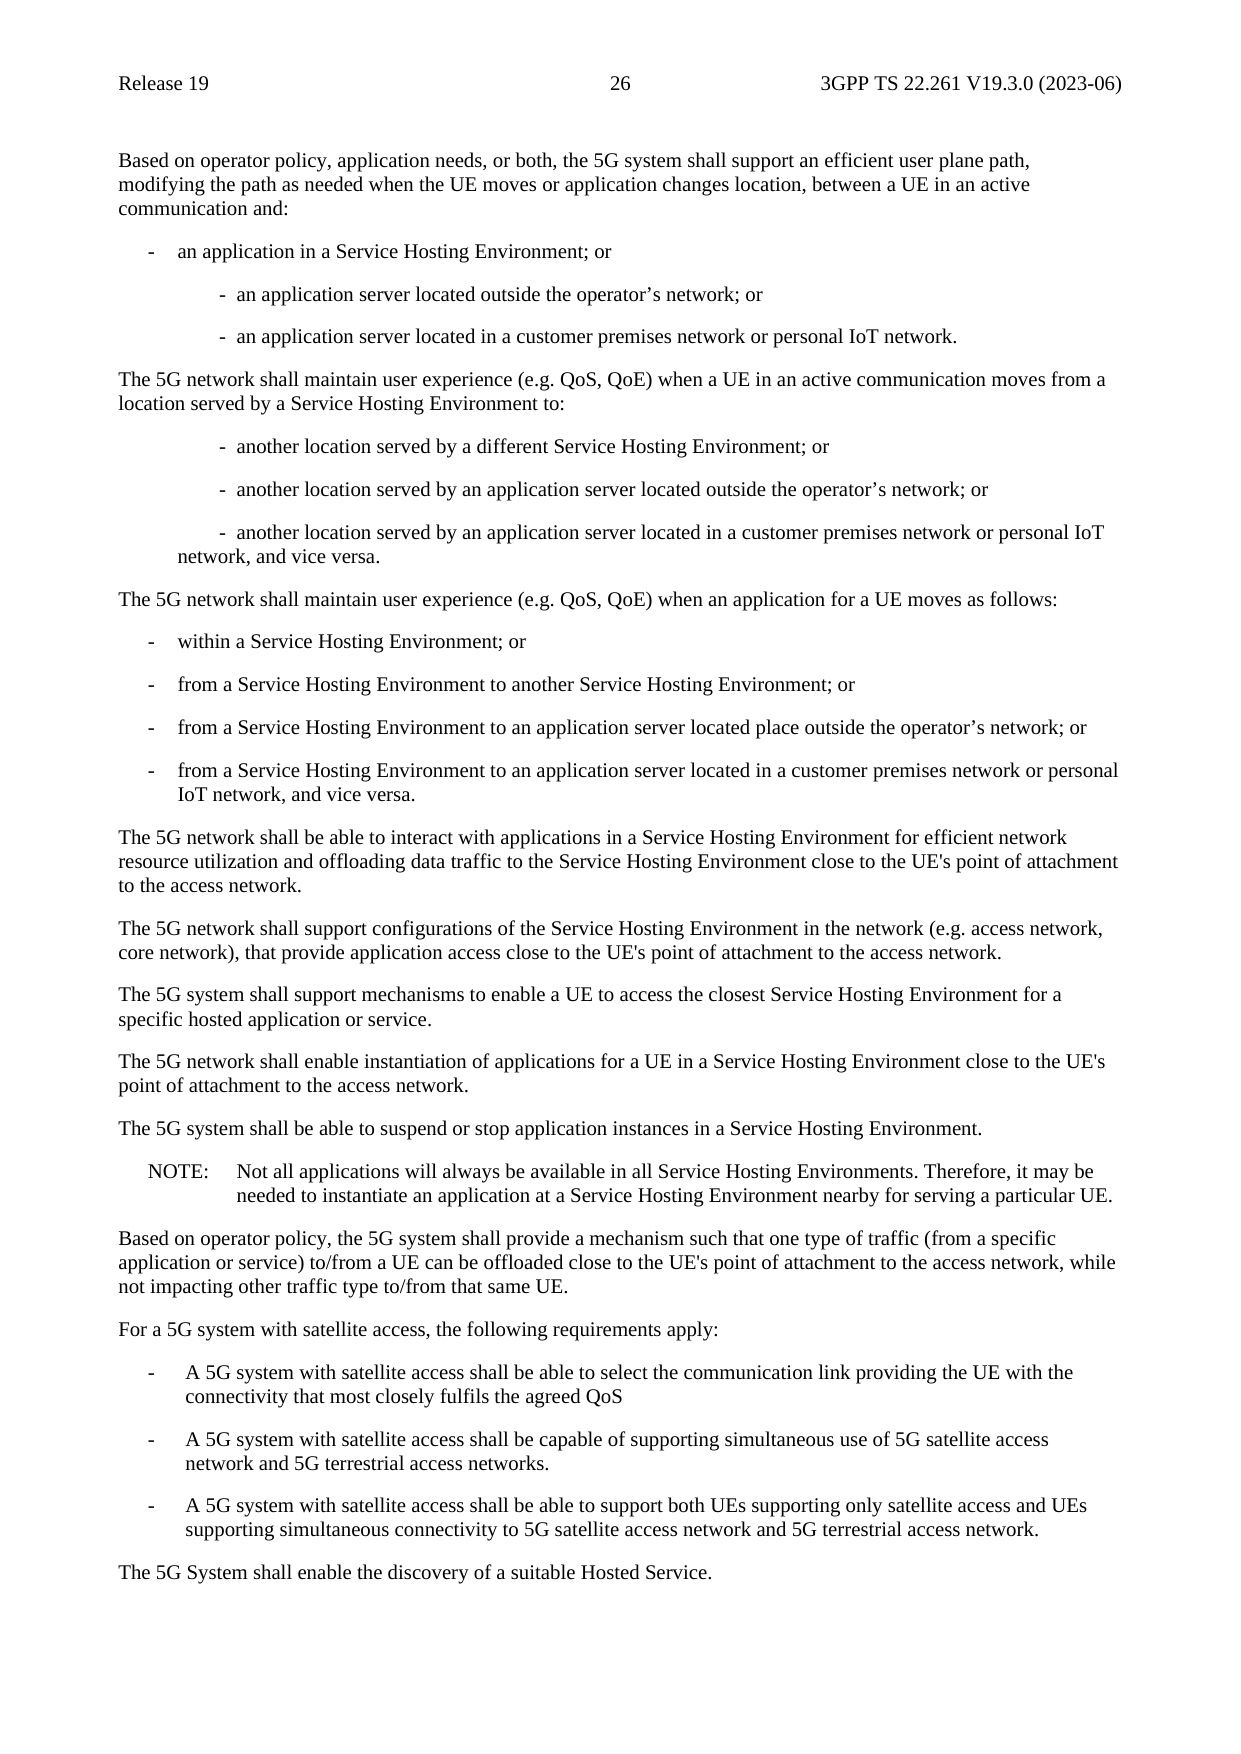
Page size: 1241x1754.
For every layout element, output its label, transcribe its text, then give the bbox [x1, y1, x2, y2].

text Based on operator policy, the 5G system shall provide a mechanism such that one type of traffic (from a specific application or service) to/from a UE can be offloaded close to the UE's point of attachment to the access network, while not impacting other traffic type to/from that same UE. [118, 1226, 1122, 1298]
text Based on operator policy, application needs, or both, the 5G system shall support an efficient user plane path, modifying the path as needed when the UE moves or application changes location, between a UE in an active communication and: [118, 148, 1122, 220]
text - from a Service Hosting Environment to another Service Hosting Environment; or [148, 672, 1122, 696]
text The 5G system shall support mechanisms to enable a UE to access the closest Service Hosting Environment for a specific hosted application or service. [118, 982, 1122, 1031]
text - another location served by an application server located outside the operator’s network; or [177, 477, 1122, 501]
text - an application server located in a customer premises network or personal IoT network. [177, 324, 1122, 348]
text NOTE: Not all applications will always be available in all Service Hosting Environments. Therefore, it may be needed to instantiate an application at a Service Hosting Environment nearby for serving a particular UE. [148, 1159, 1122, 1207]
text The 5G network shall maintain user experience (e.g. QoS, QoE) when a UE in an active communication moves from a location served by a Service Hosting Environment to: [118, 367, 1122, 415]
text - an application server located outside the operator’s network; or [177, 281, 1122, 306]
text - an application in a Service Hosting Environment; or [148, 239, 1122, 263]
text - within a Service Hosting Environment; or [148, 629, 1122, 653]
list A 5G system with satellite access shall be capable of supporting simultaneous use of 5G satellite access network and 5G terrestrial access networks. [148, 1426, 1122, 1474]
list A 5G system with satellite access shall be able to select the communication link providing the UE with the connectivity that most closely fulfils the agreed QoS [148, 1359, 1122, 1408]
text The 5G network shall be able to interact with applications in a Service Hosting Environment for efficient network resource utilization and offloading data traffic to the Service Hosting Environment close to the UE's point of attachment to the access network. [118, 824, 1122, 897]
text The 5G network shall maintain user experience (e.g. QoS, QoE) when an application for a UE moves as follows: [118, 586, 1122, 611]
text The 5G network shall support configurations of the Service Hosting Environment in the network (e.g. access network, core network), that provide application access close to the UE's point of attachment to the access network. [118, 916, 1122, 964]
list A 5G system with satellite access shall be able to support both UEs supporting only satellite access and UEs supporting simultaneous connectivity to 5G satellite access network and 5G terrestrial access network. [148, 1493, 1122, 1541]
text The 5G system shall be able to suspend or stop application instances in a Service Hosting Environment. [118, 1116, 1122, 1140]
text - from a Service Hosting Environment to an application server located place outside the operator’s network; or [148, 715, 1122, 739]
text For a 5G system with satellite access, the following requirements apply: [118, 1317, 1122, 1341]
text The 5G network shall enable instantiation of applications for a UE in a Service Hosting Environment close to the UE's point of attachment to the access network. [118, 1049, 1122, 1097]
text - another location served by an application server located in a customer premises network or personal IoT network, and vice versa. [177, 519, 1122, 568]
text - another location served by a different Service Hosting Environment; or [177, 434, 1122, 458]
text - from a Service Hosting Environment to an application server located in a customer premises network or personal IoT network, and vice versa. [148, 758, 1122, 806]
text The 5G System shall enable the discovery of a suitable Hosted Service. [118, 1560, 1122, 1584]
